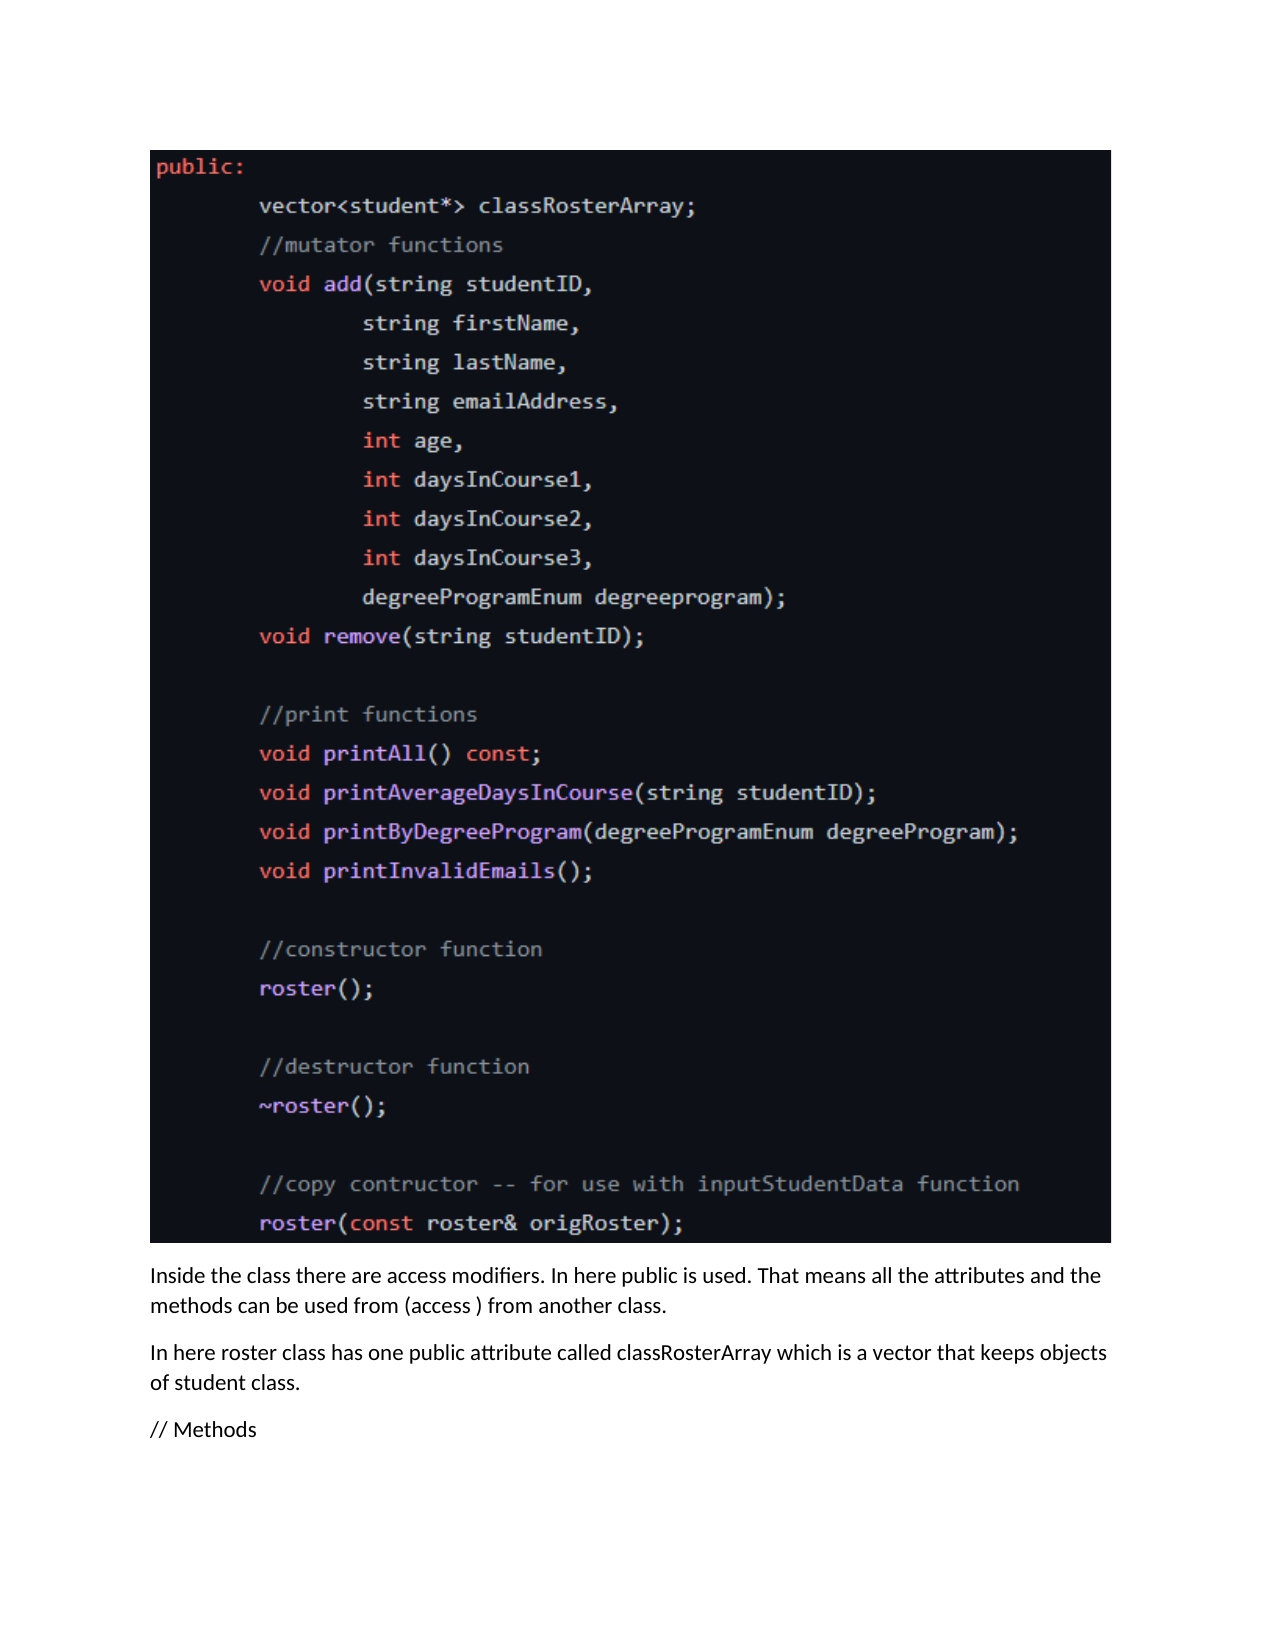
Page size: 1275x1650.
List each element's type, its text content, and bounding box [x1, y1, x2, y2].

text Inside the class there are access modifiers. In here public is used. That means all the attributes and the methods can be used from (access ) from another class. [150, 1261, 1125, 1319]
text In here roster class has one public attribute called classRosterArray which is a vector that keeps objects of student class. [150, 1338, 1125, 1396]
text // Methods [150, 1415, 1125, 1443]
picture [150, 150, 1112, 1243]
